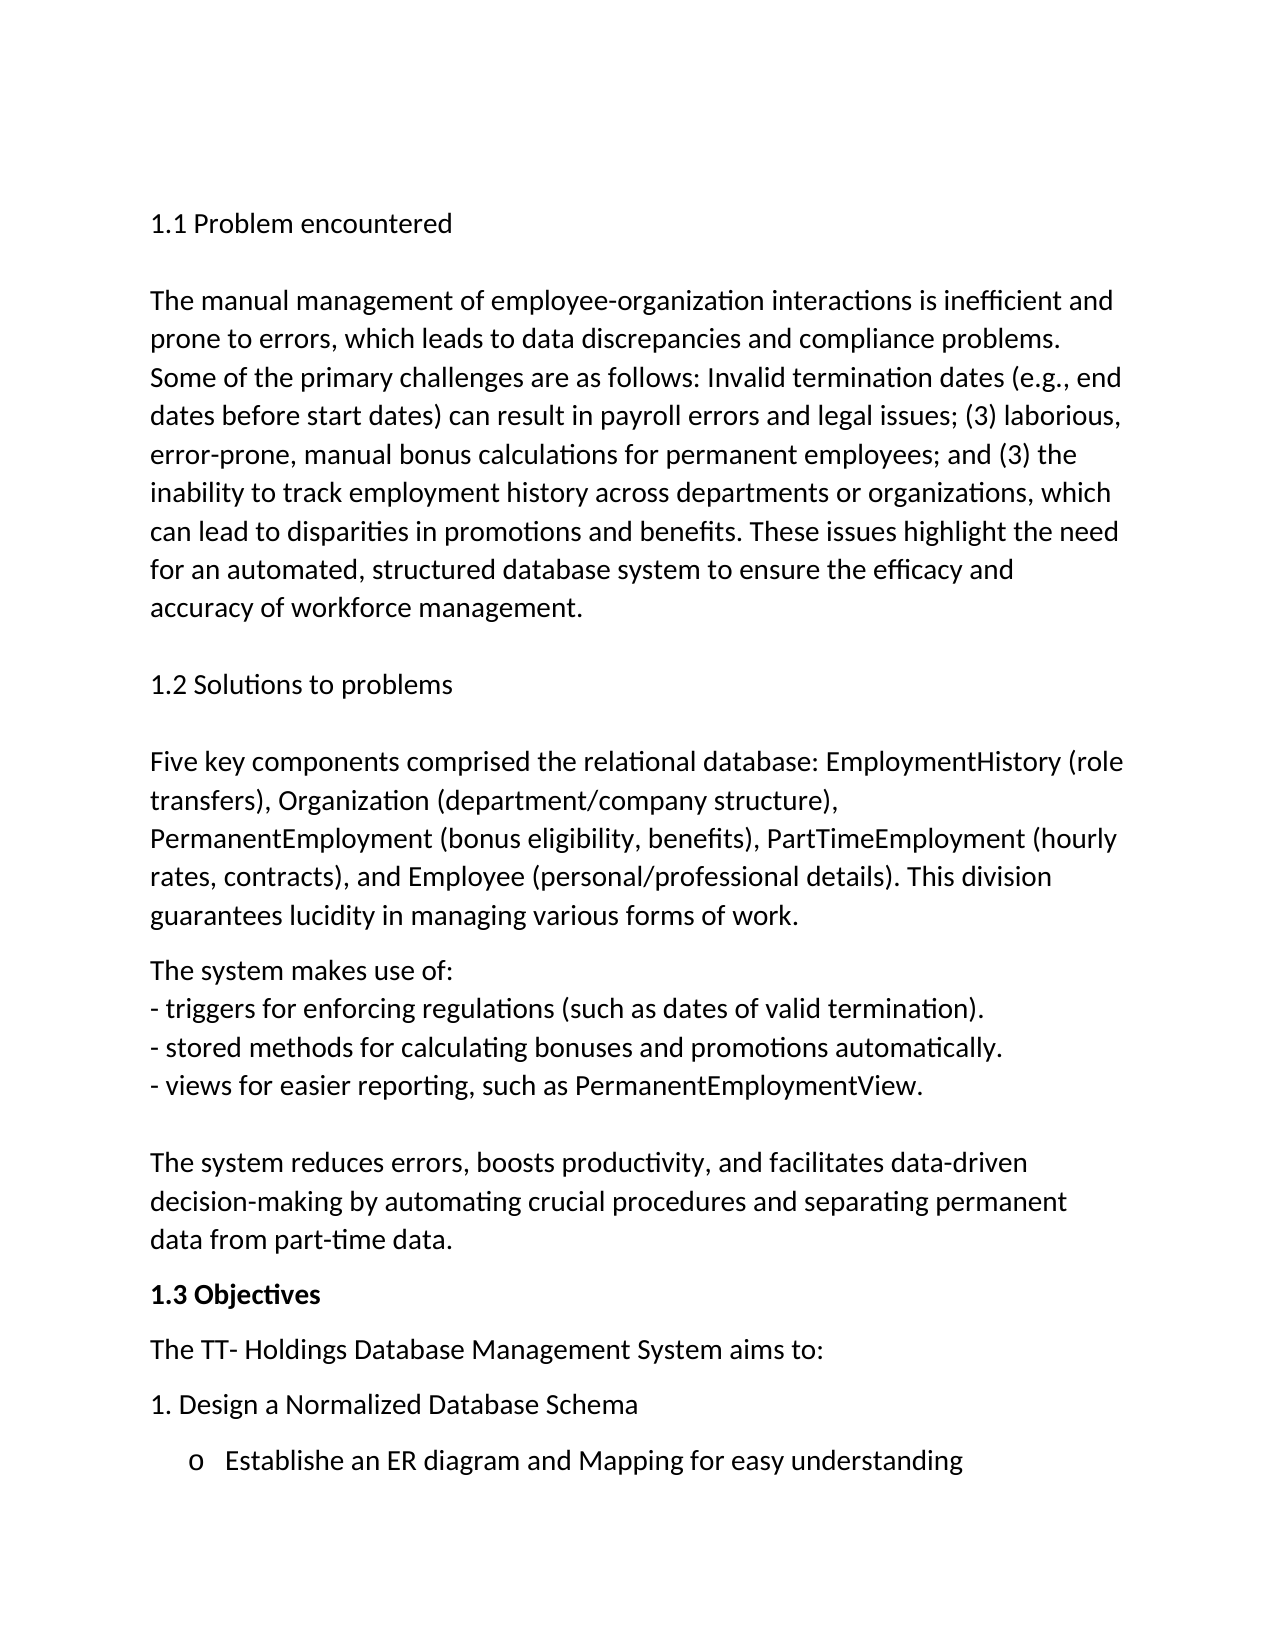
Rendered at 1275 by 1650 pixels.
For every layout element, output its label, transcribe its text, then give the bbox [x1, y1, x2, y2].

text The system makes use of: - triggers for enforcing regulations (such as dates of valid termination). - stored methods for calculating bonuses and promotions automatically. - views for easier reporting, such as PermanentEmploymentView. The system reduces errors, boosts productivity, and facilitates data-driven decision-making by automating crucial procedures and separating permanent data from part-time data. [150, 952, 1125, 1257]
text The TT- Holdings Database Management System aims to: [150, 1331, 1125, 1367]
text 1. Design a Normalized Database Schema [150, 1386, 1125, 1422]
list Establishe an ER diagram and Mapping for easy understanding [187, 1442, 1125, 1479]
text 1.3 Objectives [150, 1276, 1125, 1312]
text 1.1 Problem encountered The manual management of employee-organization interactions is inefficient and prone to errors, which leads to data discrepancies and compliance problems. Some of the primary challenges are as follows: Invalid termination dates (e.g., end dates before start dates) can result in payroll errors and legal issues; (3) laborious, error-prone, manual bonus calculations for permanent employees; and (3) the inability to track employment history across departments or organizations, which can lead to disparities in promotions and benefits. These issues highlight the need for an automated, structured database system to ensure the efficacy and accuracy of workforce management. 1.2 Solutions to problems Five key components comprised the relational database: EmploymentHistory (role transfers), Organization (department/company structure), PermanentEmployment (bonus eligibility, benefits), PartTimeEmployment (hourly rates, contracts), and Employee (personal/professional details). This division guarantees lucidity in managing various forms of work. [150, 205, 1125, 933]
